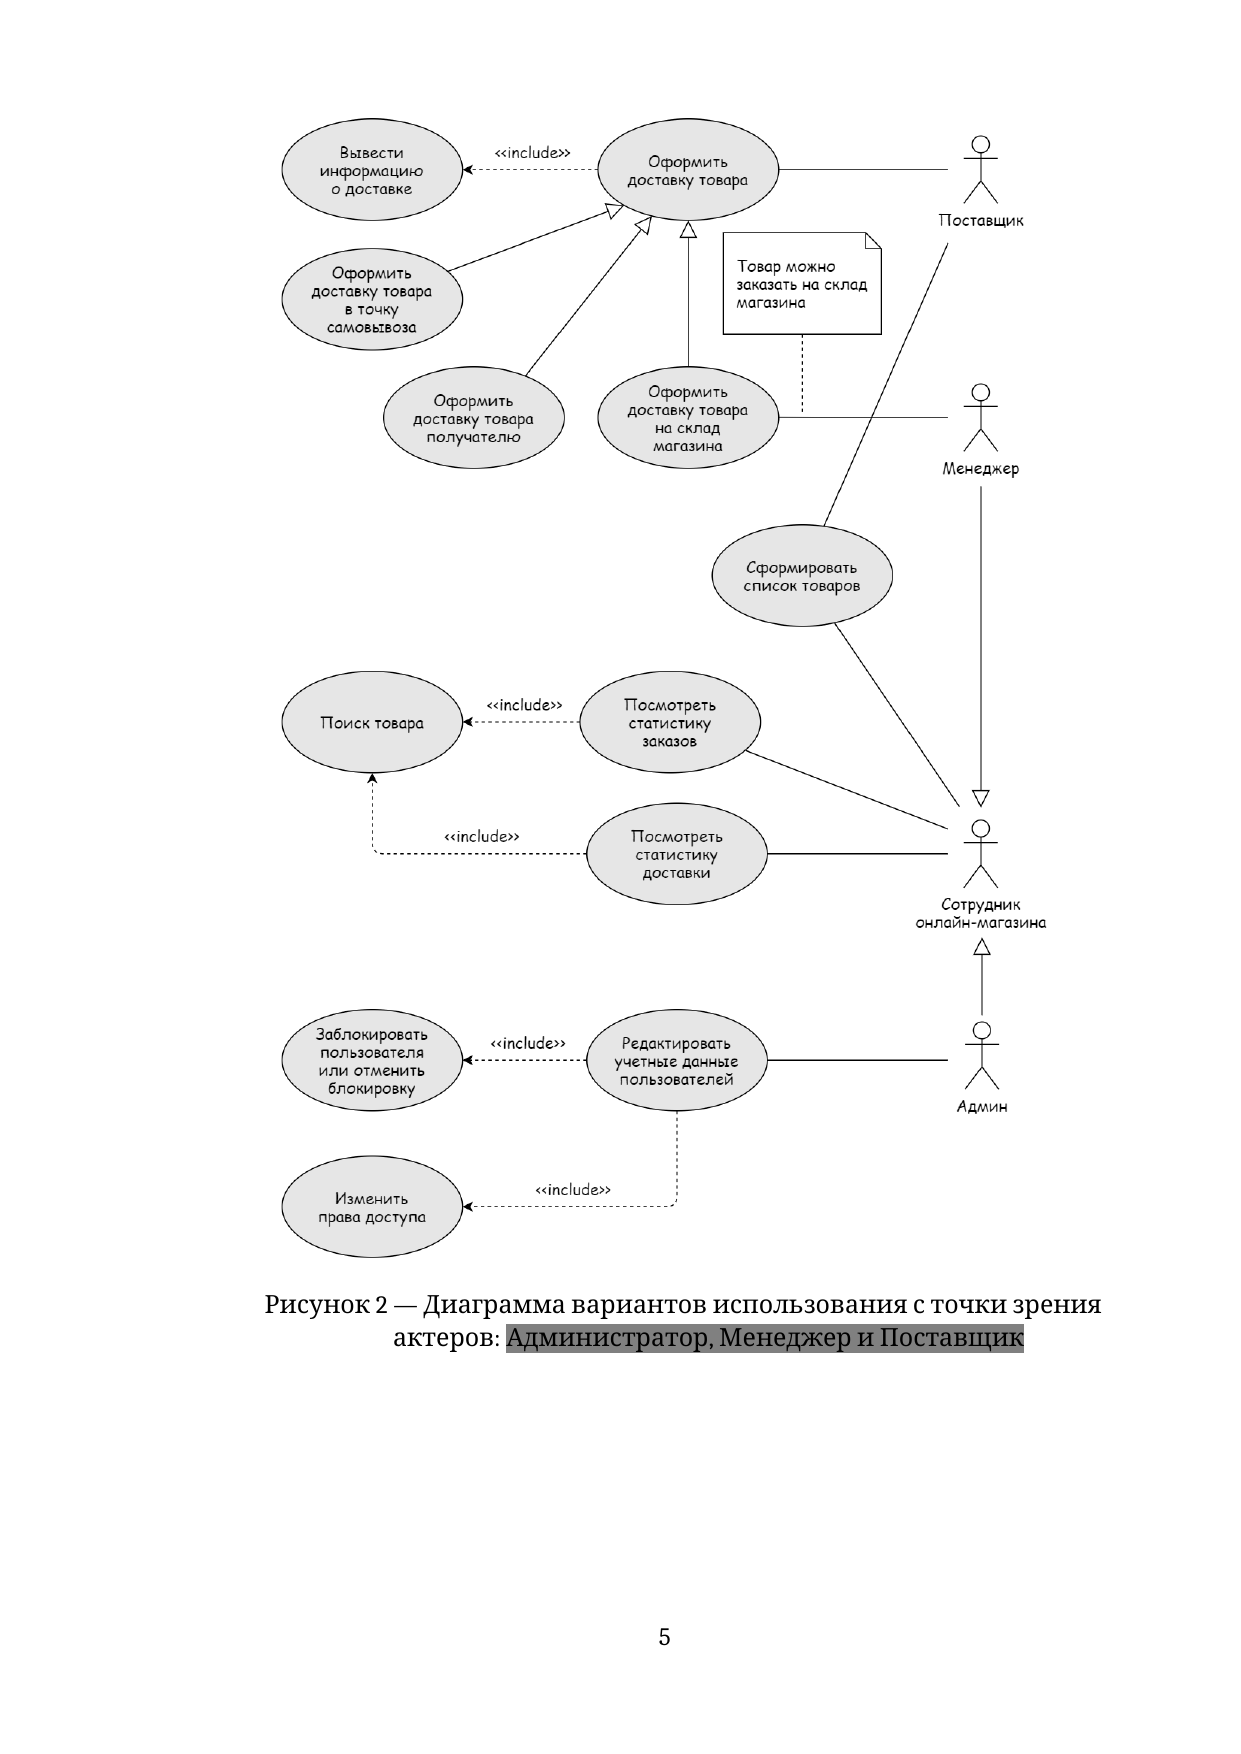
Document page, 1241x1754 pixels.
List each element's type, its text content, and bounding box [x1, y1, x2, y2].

text Рисунок 2 — Диаграмма вариантов использования с точки зрения актеров: Администратор, Менеджер и Поставщик [215, 1291, 1152, 1353]
picture [281, 118, 1048, 1258]
